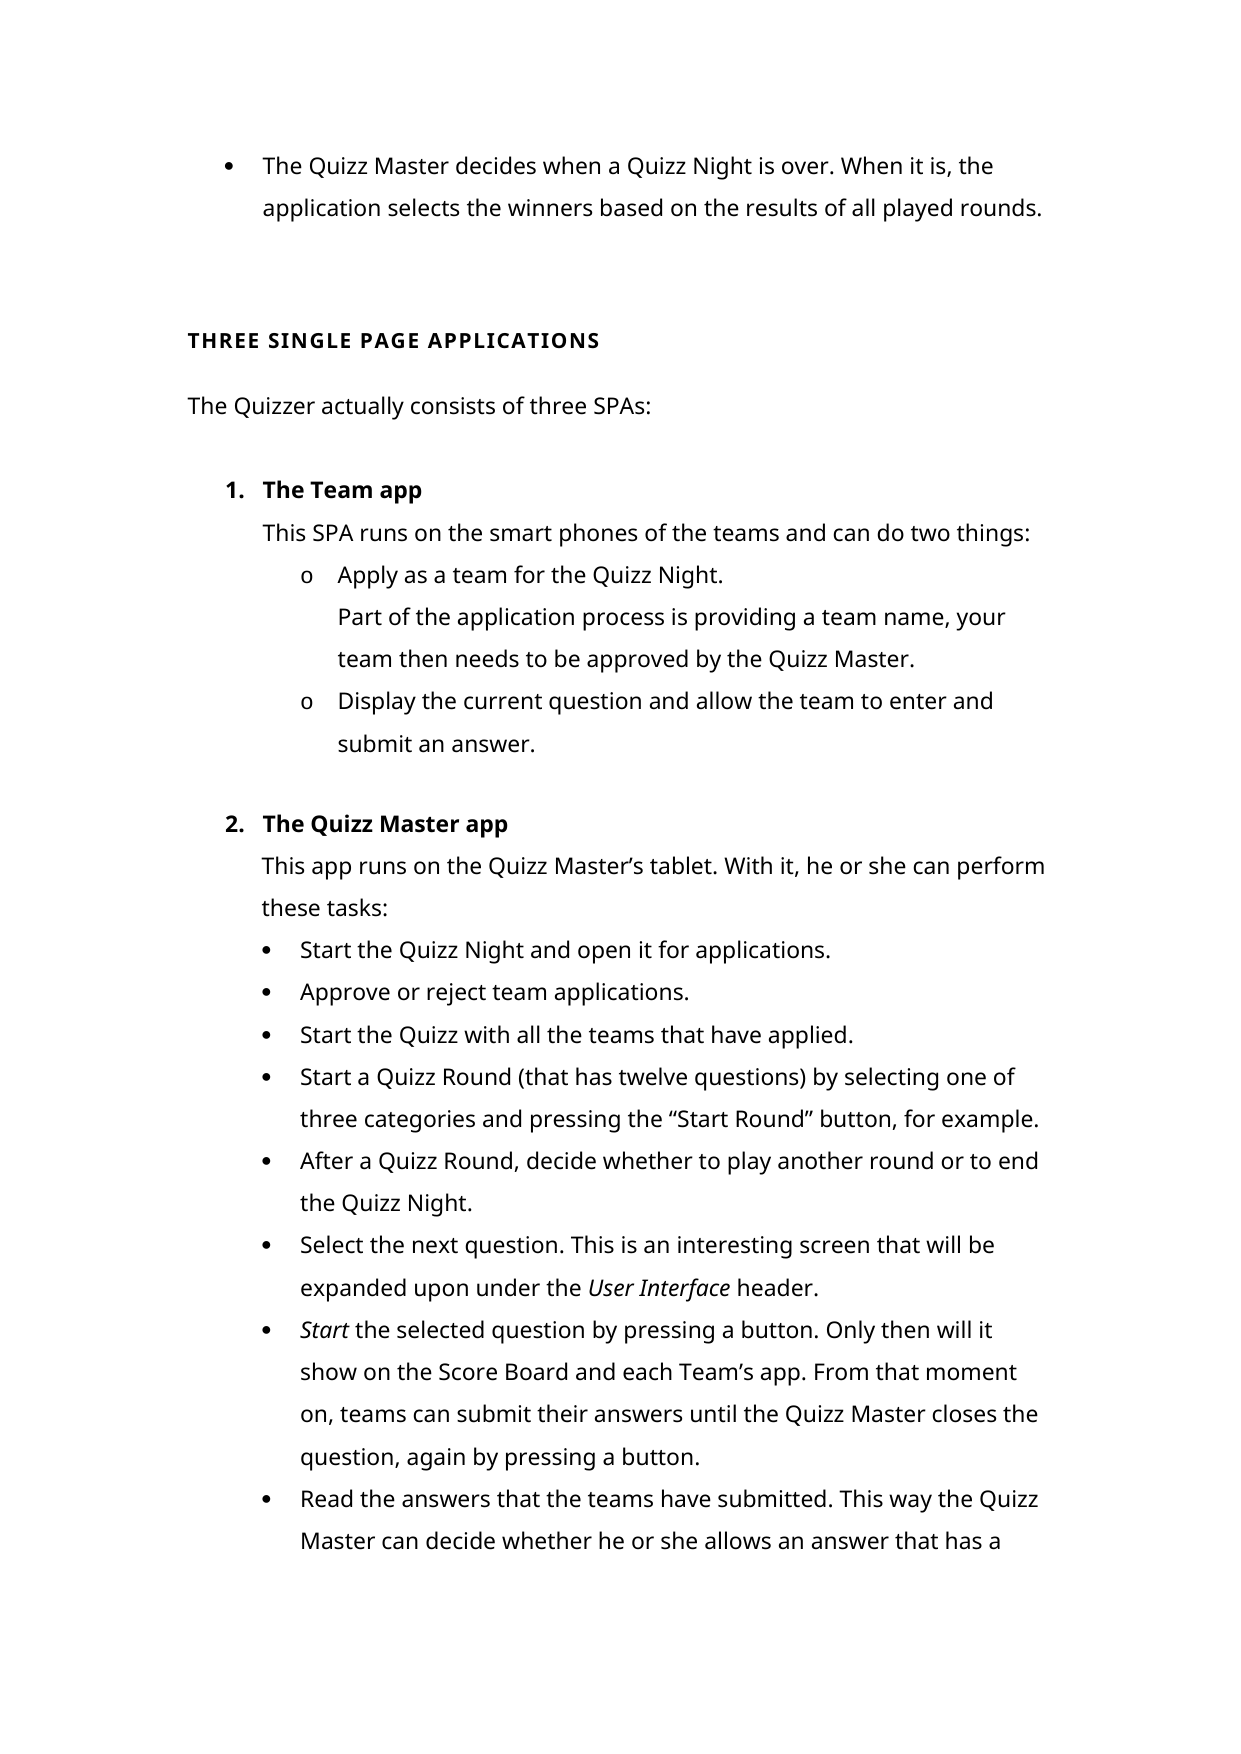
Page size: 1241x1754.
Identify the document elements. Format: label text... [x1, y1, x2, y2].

list The Quizz Master decides when a Quizz Night is over. When it is, the application selects the winners based on the results of all played rounds. [225, 150, 1053, 223]
list Approve or reject team applications. [262, 976, 1053, 1008]
list Start the Quizz Night and open it for applications. [262, 934, 1053, 965]
list The Team app [225, 474, 1053, 506]
list Start a Quizz Round (that has twelve questions) by selecting one of three categories and pressing the “Start Round” button, for example. [262, 1061, 1053, 1134]
text This app runs on the Quizz Master’s tablet. With it, he or she can perform these tasks: [261, 850, 1053, 923]
list This SPA runs on the smart phones of the teams and can do two things: [262, 516, 1053, 548]
list Display the current question and allow the team to enter and submit an answer. [300, 685, 1053, 798]
list After a Quizz Round, decide whether to play another round or to end the Quizz Night. [262, 1145, 1053, 1218]
subtitle Three Single page applications [187, 327, 1053, 355]
list The Quizz Master app [225, 808, 1053, 839]
list Start the Quizz with all the teams that have applied. [262, 1018, 1053, 1050]
list Start the selected question by pressing a button. Only then will it show on the Score Board and each Team’s app. From that moment on, teams can submit their answers until the Quizz Master closes the question, again by pressing a button. [262, 1314, 1053, 1472]
list Select the next question. This is an interesting screen that will be expanded upon under the User Interface header. [262, 1229, 1053, 1303]
text The Quizzer actually consists of three SPAs: [187, 390, 1053, 421]
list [262, 1483, 1053, 1556]
list Apply as a team for the Quizz Night. Part of the application process is providing a team name, your team then needs to be approved by the Quizz Master. [300, 559, 1053, 674]
